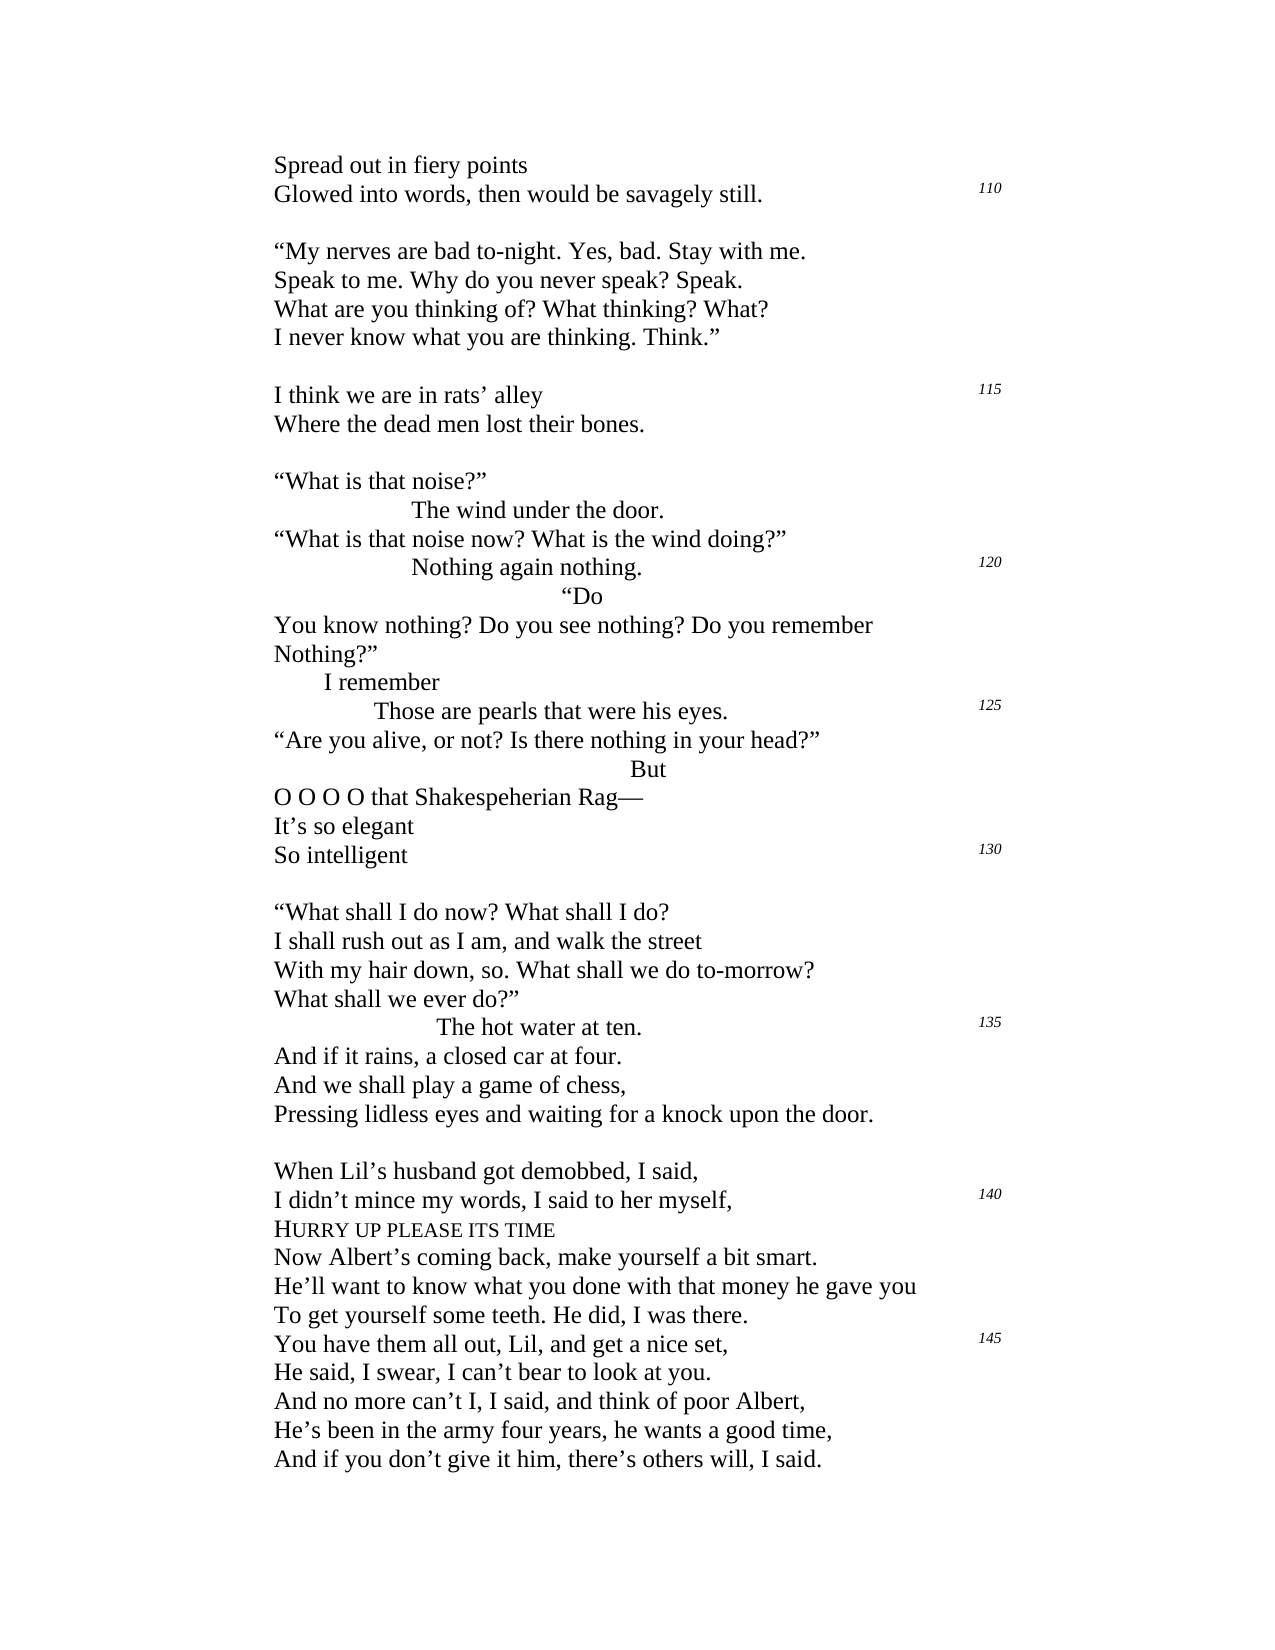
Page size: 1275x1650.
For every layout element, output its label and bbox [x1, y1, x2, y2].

table_cell [166, 150, 1109, 1472]
